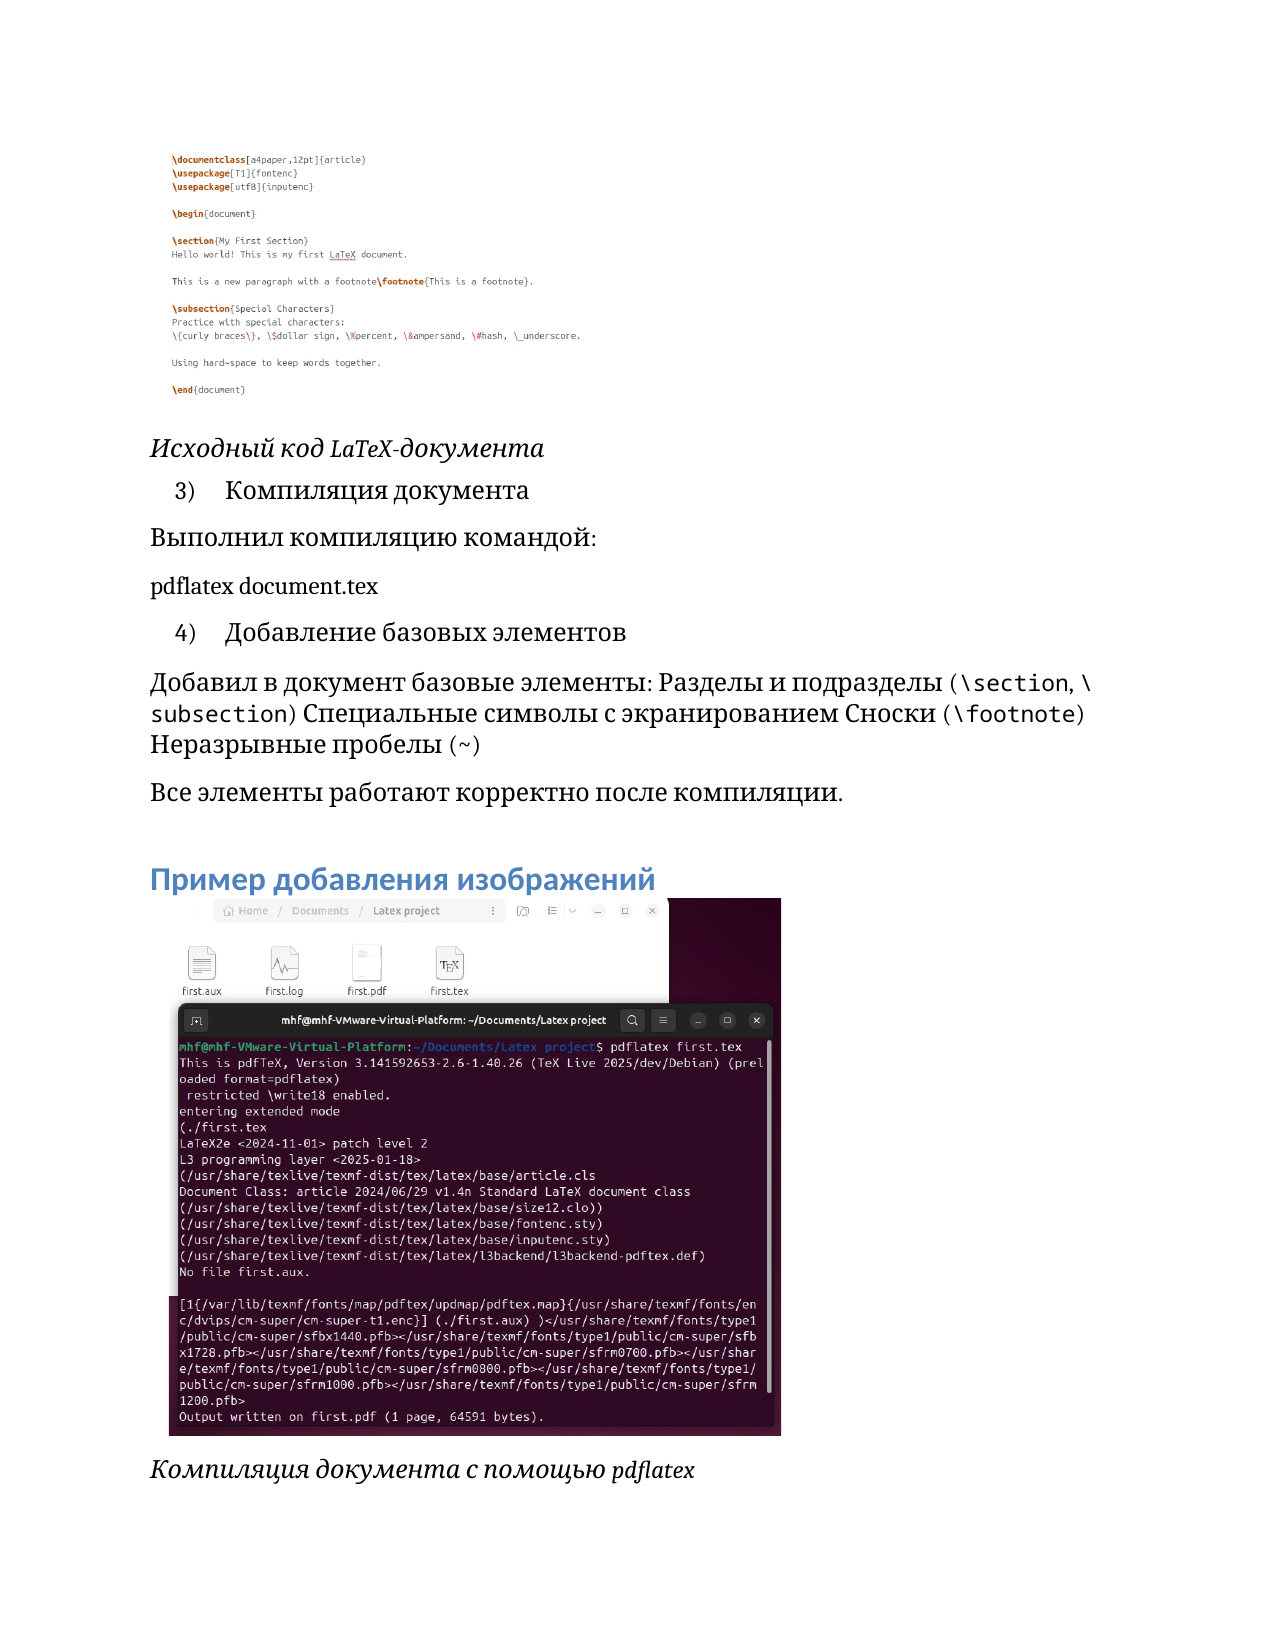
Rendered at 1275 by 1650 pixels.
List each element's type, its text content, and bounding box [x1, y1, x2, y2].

text Исходный код LaTeX-документа [150, 435, 1125, 464]
text Выполнил компиляцию командой: [150, 524, 1125, 553]
picture [168, 150, 607, 415]
text Добавил в документ базовые элементы: Разделы и подразделы (\section, \subsection) Специальные символы с экранированием Сноски (\footnote) Неразрывные пробелы (~) [150, 667, 1125, 760]
text Компиляция документа с помощью pdflatex [150, 1456, 1125, 1485]
list Компиляция документа [175, 477, 1125, 505]
text pdflatex document.tex [150, 572, 1125, 600]
list Добавление базовых элементов [175, 619, 1125, 648]
picture [168, 898, 782, 1436]
subtitle Пример добавления изображений [150, 858, 1125, 899]
text Все элементы работают корректно после компиляции. [150, 779, 1125, 808]
